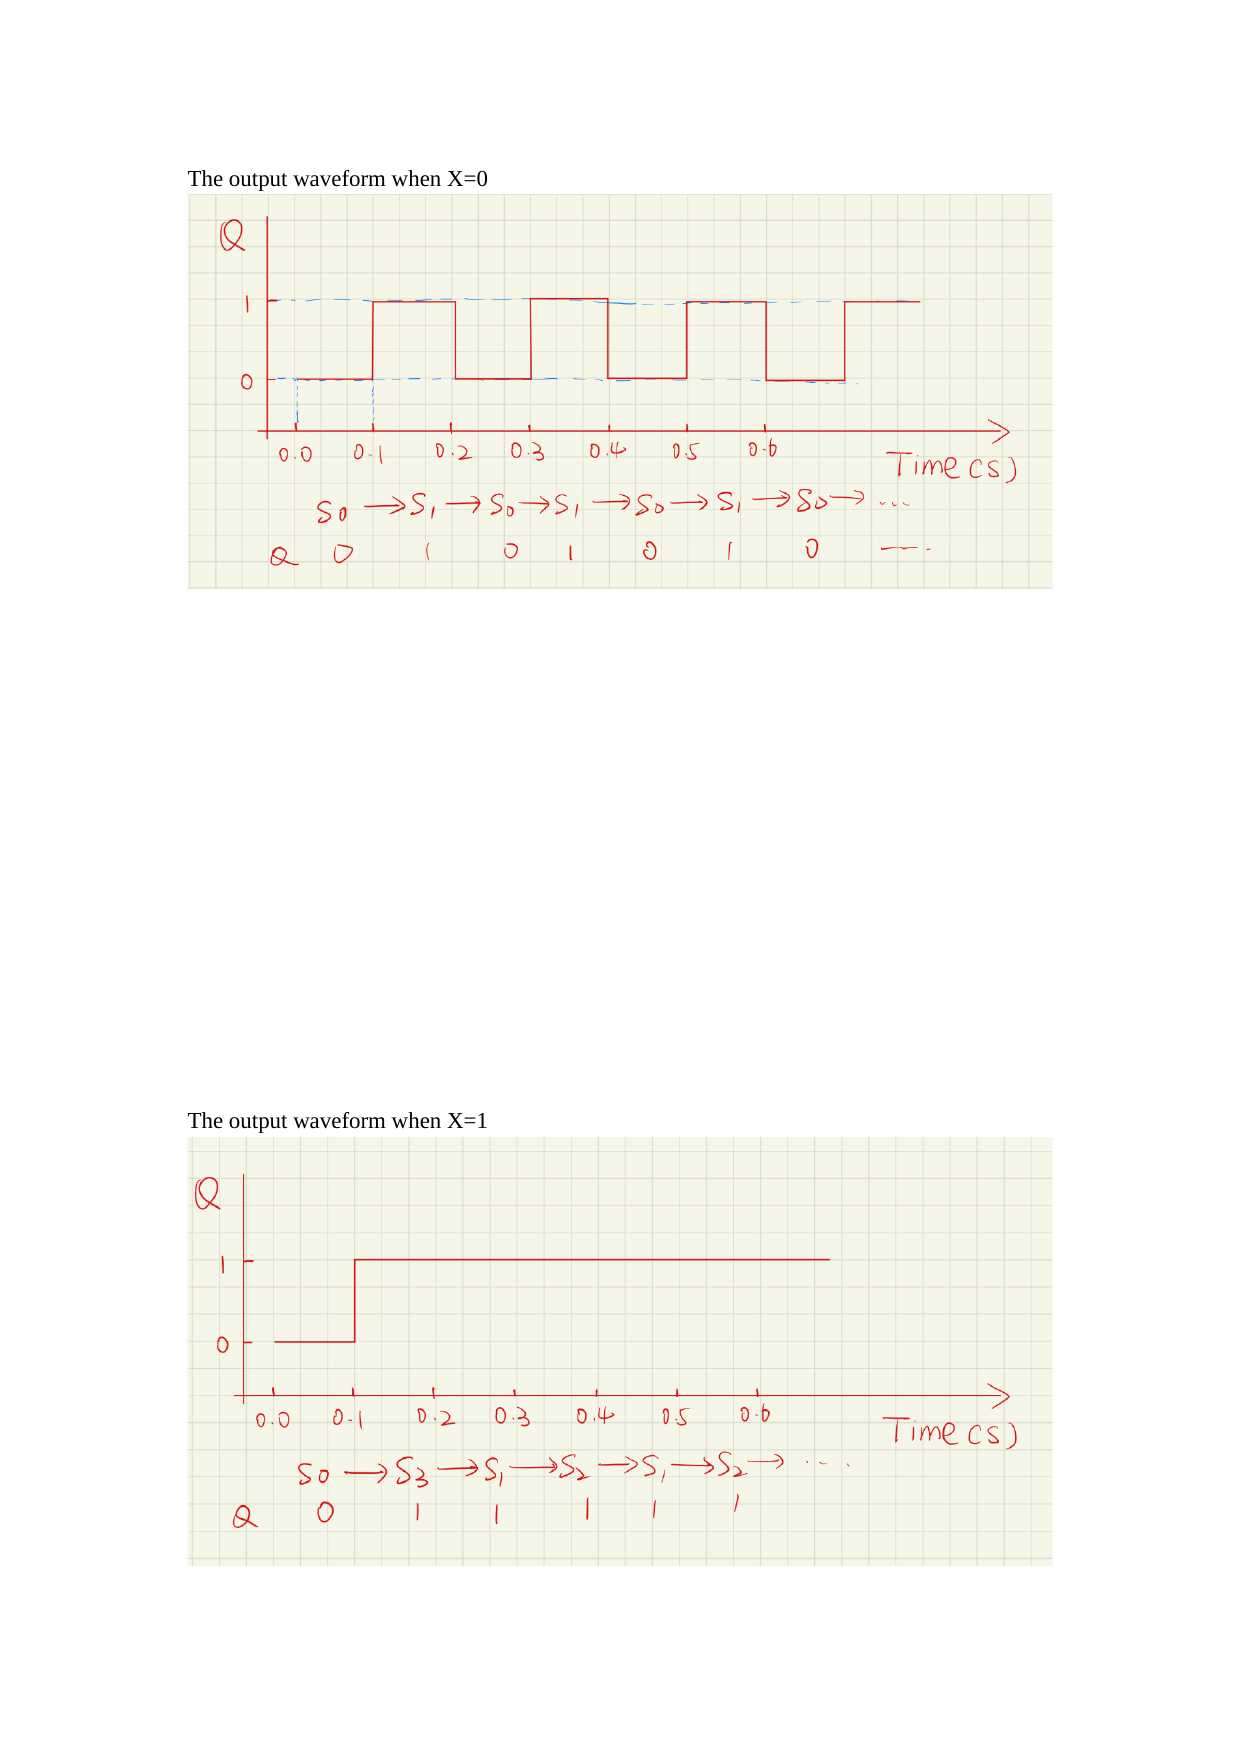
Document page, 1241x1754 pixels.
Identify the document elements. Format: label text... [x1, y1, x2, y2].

text The output waveform when X=1 [187, 1104, 1053, 1137]
text The output waveform when X=0 [187, 162, 1053, 194]
picture [187, 1137, 1053, 1566]
picture [187, 194, 1053, 589]
